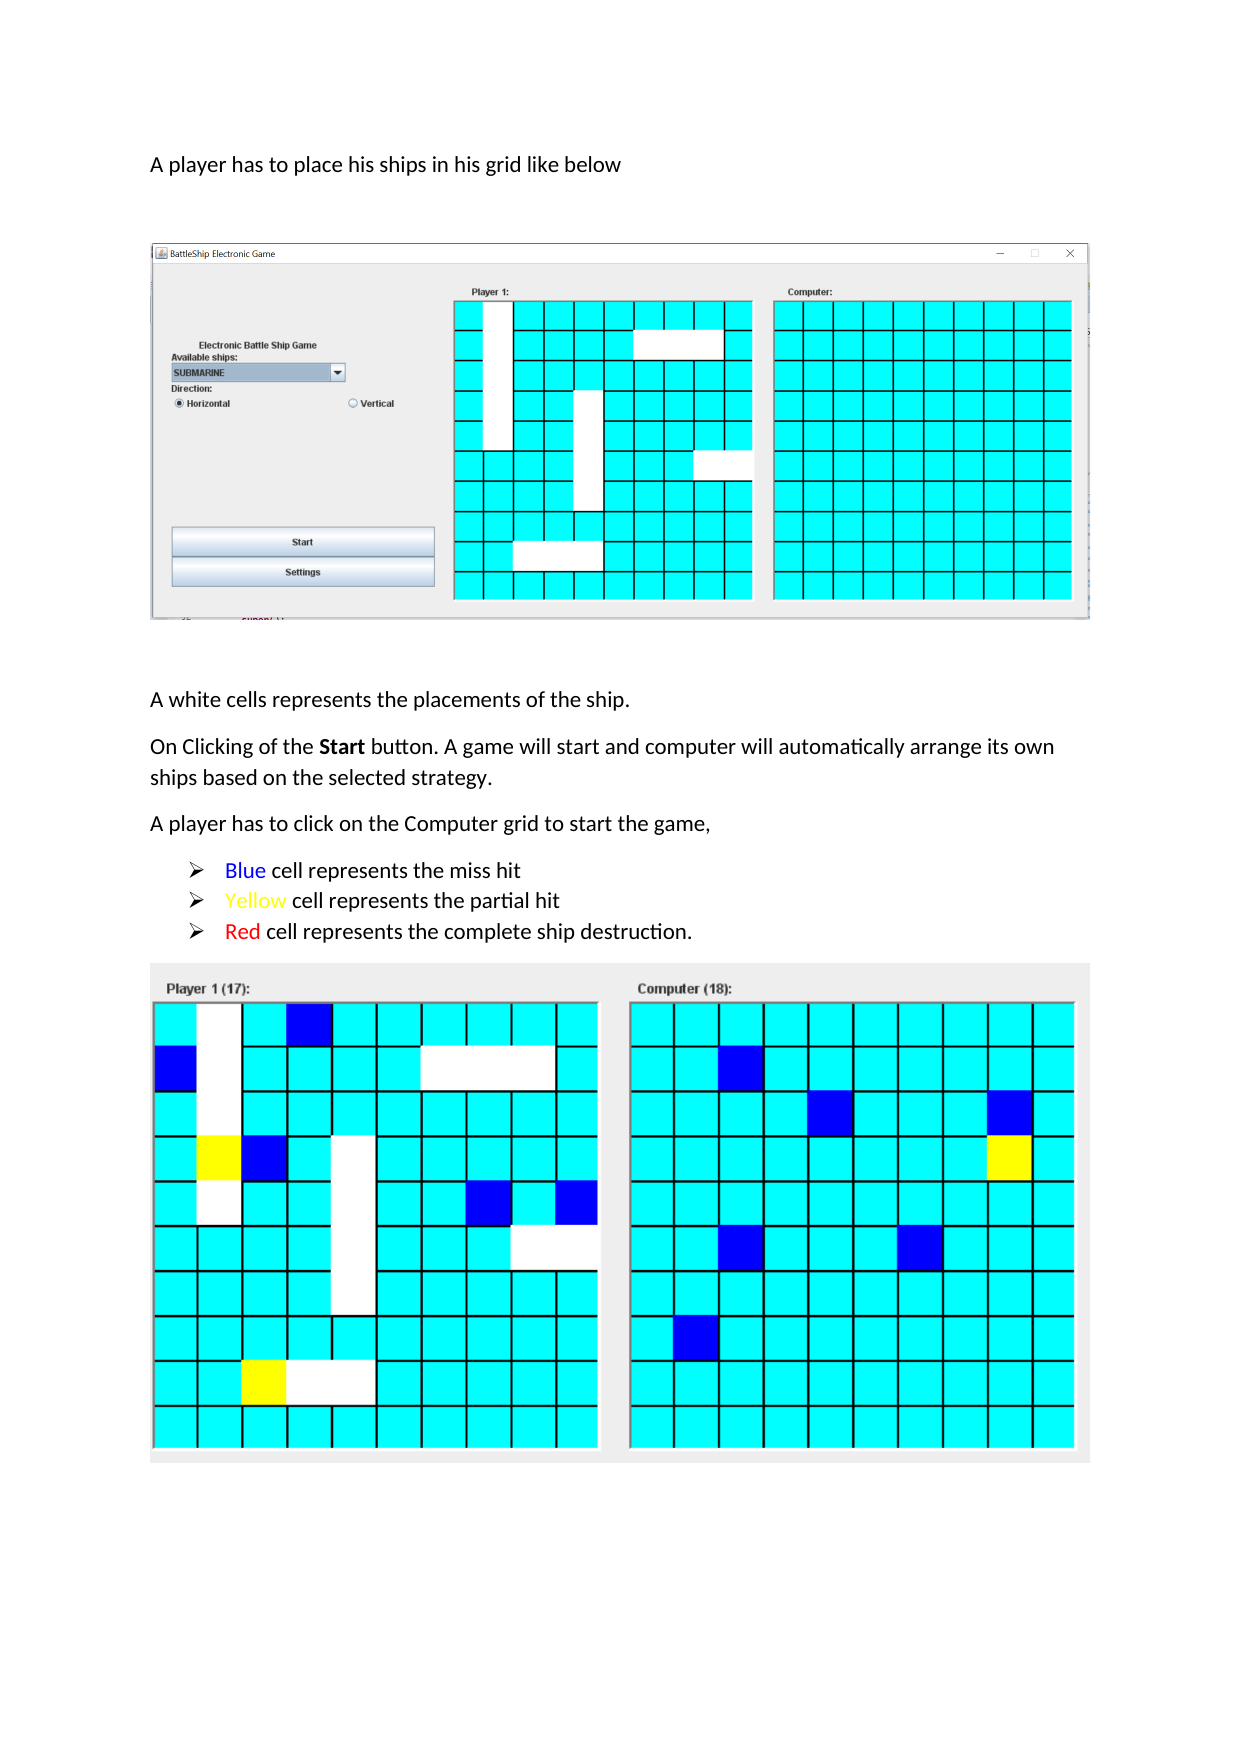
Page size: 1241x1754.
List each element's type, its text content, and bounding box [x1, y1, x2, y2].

text A player has to place his ships in his grid like below [150, 150, 1090, 178]
list Yellow cell represents the partial hit [187, 887, 1090, 915]
list Red cell represents the complete ship destruction. [187, 917, 1090, 945]
list Blue cell represents the miss hit [187, 856, 1090, 884]
text A white cells represents the placements of the ship. [150, 686, 1090, 714]
picture [150, 963, 1091, 1463]
text A player has to click on the Computer grid to start the game, [150, 809, 1090, 838]
picture [150, 243, 1091, 620]
text On Clicking of the Start button. A game will start and computer will automatically arrange its own ships based on the selected strategy. [150, 732, 1090, 791]
